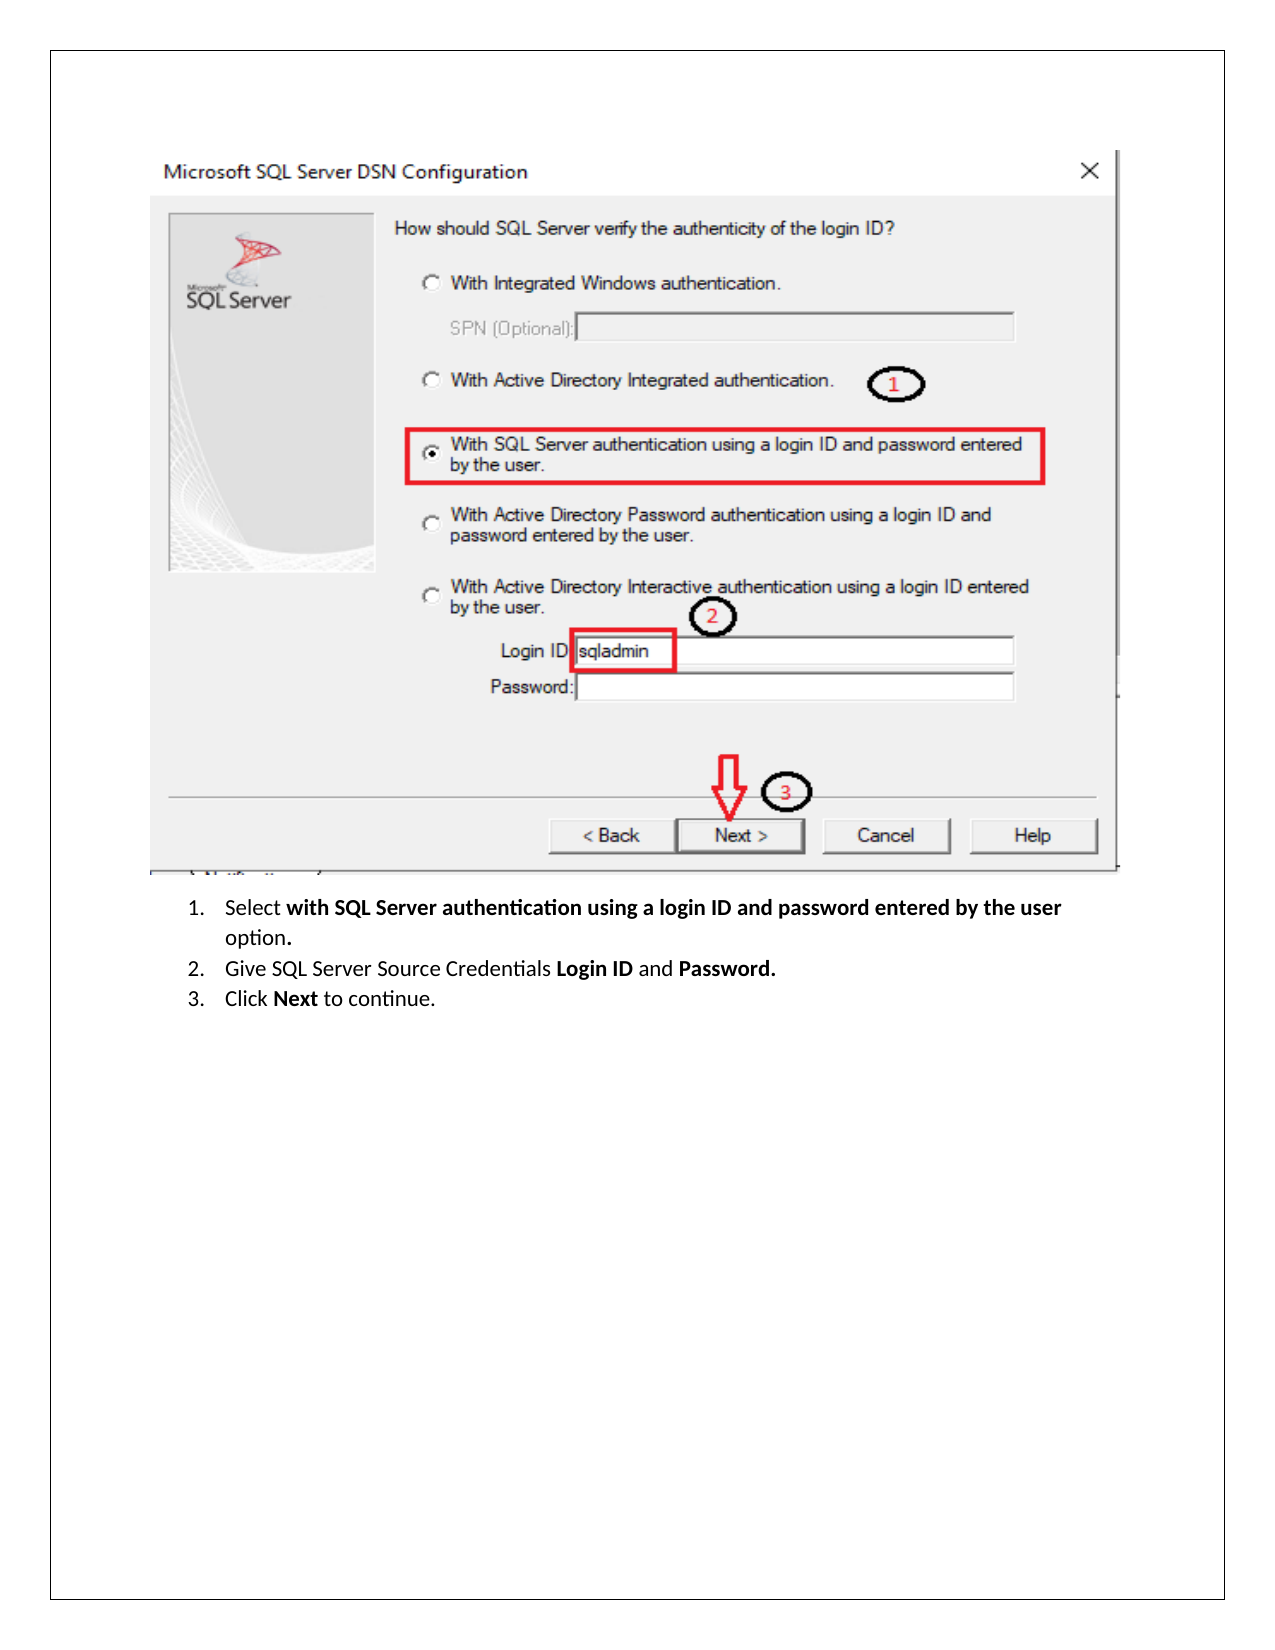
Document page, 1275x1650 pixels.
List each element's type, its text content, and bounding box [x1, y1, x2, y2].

picture [150, 150, 1121, 875]
list Click Next to continue. [187, 984, 1125, 1012]
list Select with SQL Server authentication using a login ID and password entered by the user option. [187, 893, 1125, 952]
list Give SQL Server Source Credentials Login ID and Password. [187, 954, 1125, 982]
